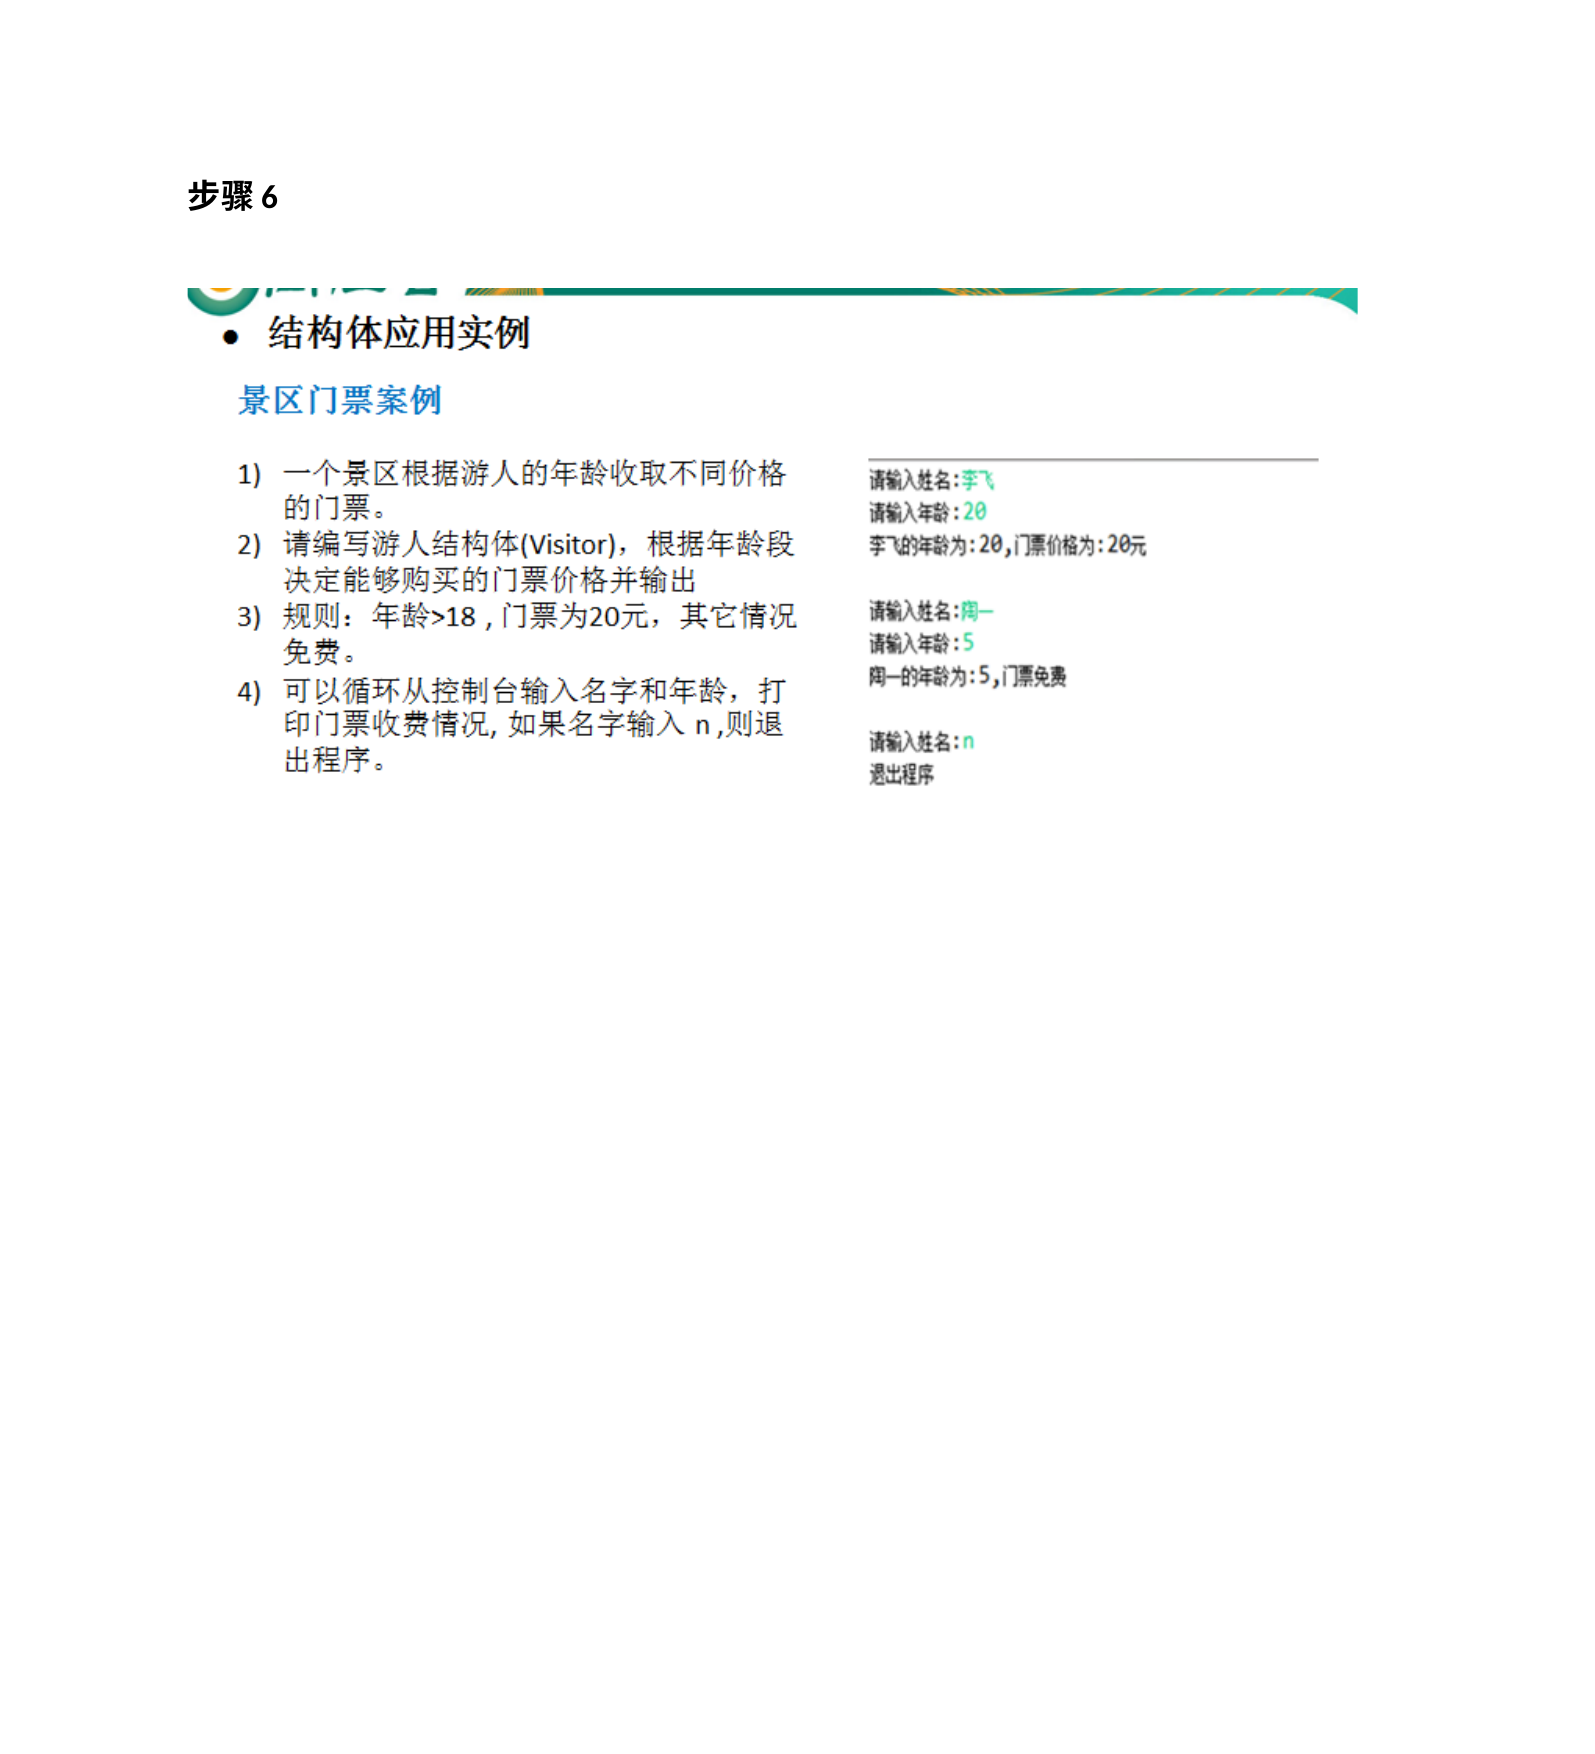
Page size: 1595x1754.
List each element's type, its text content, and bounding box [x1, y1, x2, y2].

subtitle 步骤6 [187, 162, 1407, 227]
picture [187, 288, 1358, 858]
